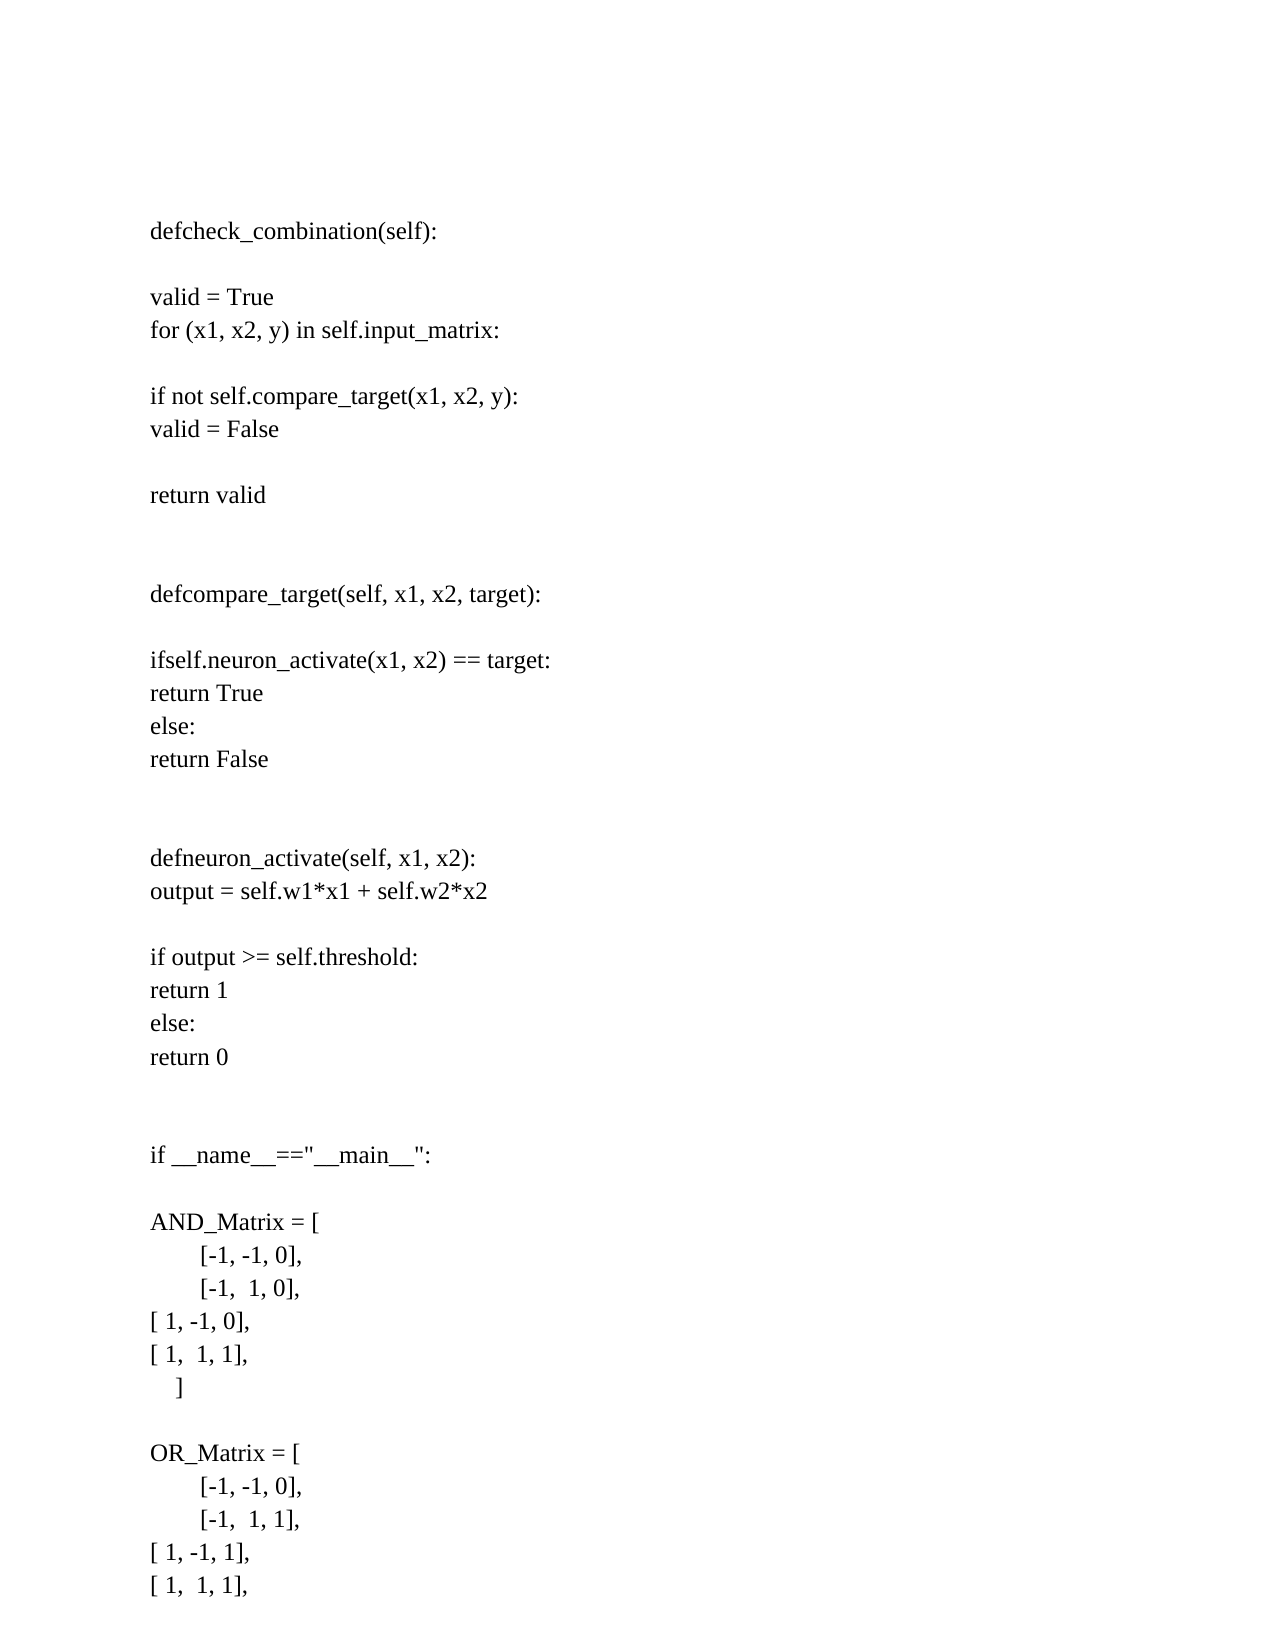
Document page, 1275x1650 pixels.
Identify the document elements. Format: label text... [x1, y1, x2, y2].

text OR_Matrix = [ [150, 1438, 1125, 1467]
text valid = True [150, 282, 1125, 311]
text return valid [150, 480, 1125, 509]
text [ 1, 1, 1], [150, 1570, 1125, 1599]
text [-1, 1, 0], [150, 1273, 1125, 1301]
text return True [150, 678, 1125, 707]
text else: [150, 1008, 1125, 1037]
text output = self.w1*x1 + self.w2*x2 [150, 876, 1125, 905]
text if __name__=="__main__": [150, 1141, 1125, 1169]
text [ 1, -1, 1], [150, 1537, 1125, 1566]
text AND_Matrix = [ [150, 1207, 1125, 1235]
text [-1, 1, 1], [150, 1504, 1125, 1533]
text defcheck_combination(self): [150, 216, 1125, 245]
text defneuron_activate(self, x1, x2): [150, 843, 1125, 872]
text return False [150, 744, 1125, 773]
text ifself.neuron_activate(x1, x2) == target: [150, 645, 1125, 674]
text else: [150, 711, 1125, 740]
text return 0 [150, 1042, 1125, 1070]
text ] [150, 1372, 1125, 1401]
text [-1, -1, 0], [150, 1240, 1125, 1268]
text valid = False [150, 414, 1125, 443]
text [ 1, -1, 0], [150, 1306, 1125, 1334]
text if not self.compare_target(x1, x2, y): [150, 381, 1125, 410]
text for (x1, x2, y) in self.input_matrix: [150, 315, 1125, 344]
text [ 1, 1, 1], [150, 1339, 1125, 1367]
text defcompare_target(self, x1, x2, target): [150, 579, 1125, 608]
text return 1 [150, 976, 1125, 1004]
text [-1, -1, 0], [150, 1471, 1125, 1499]
text if output >= self.threshold: [150, 942, 1125, 971]
